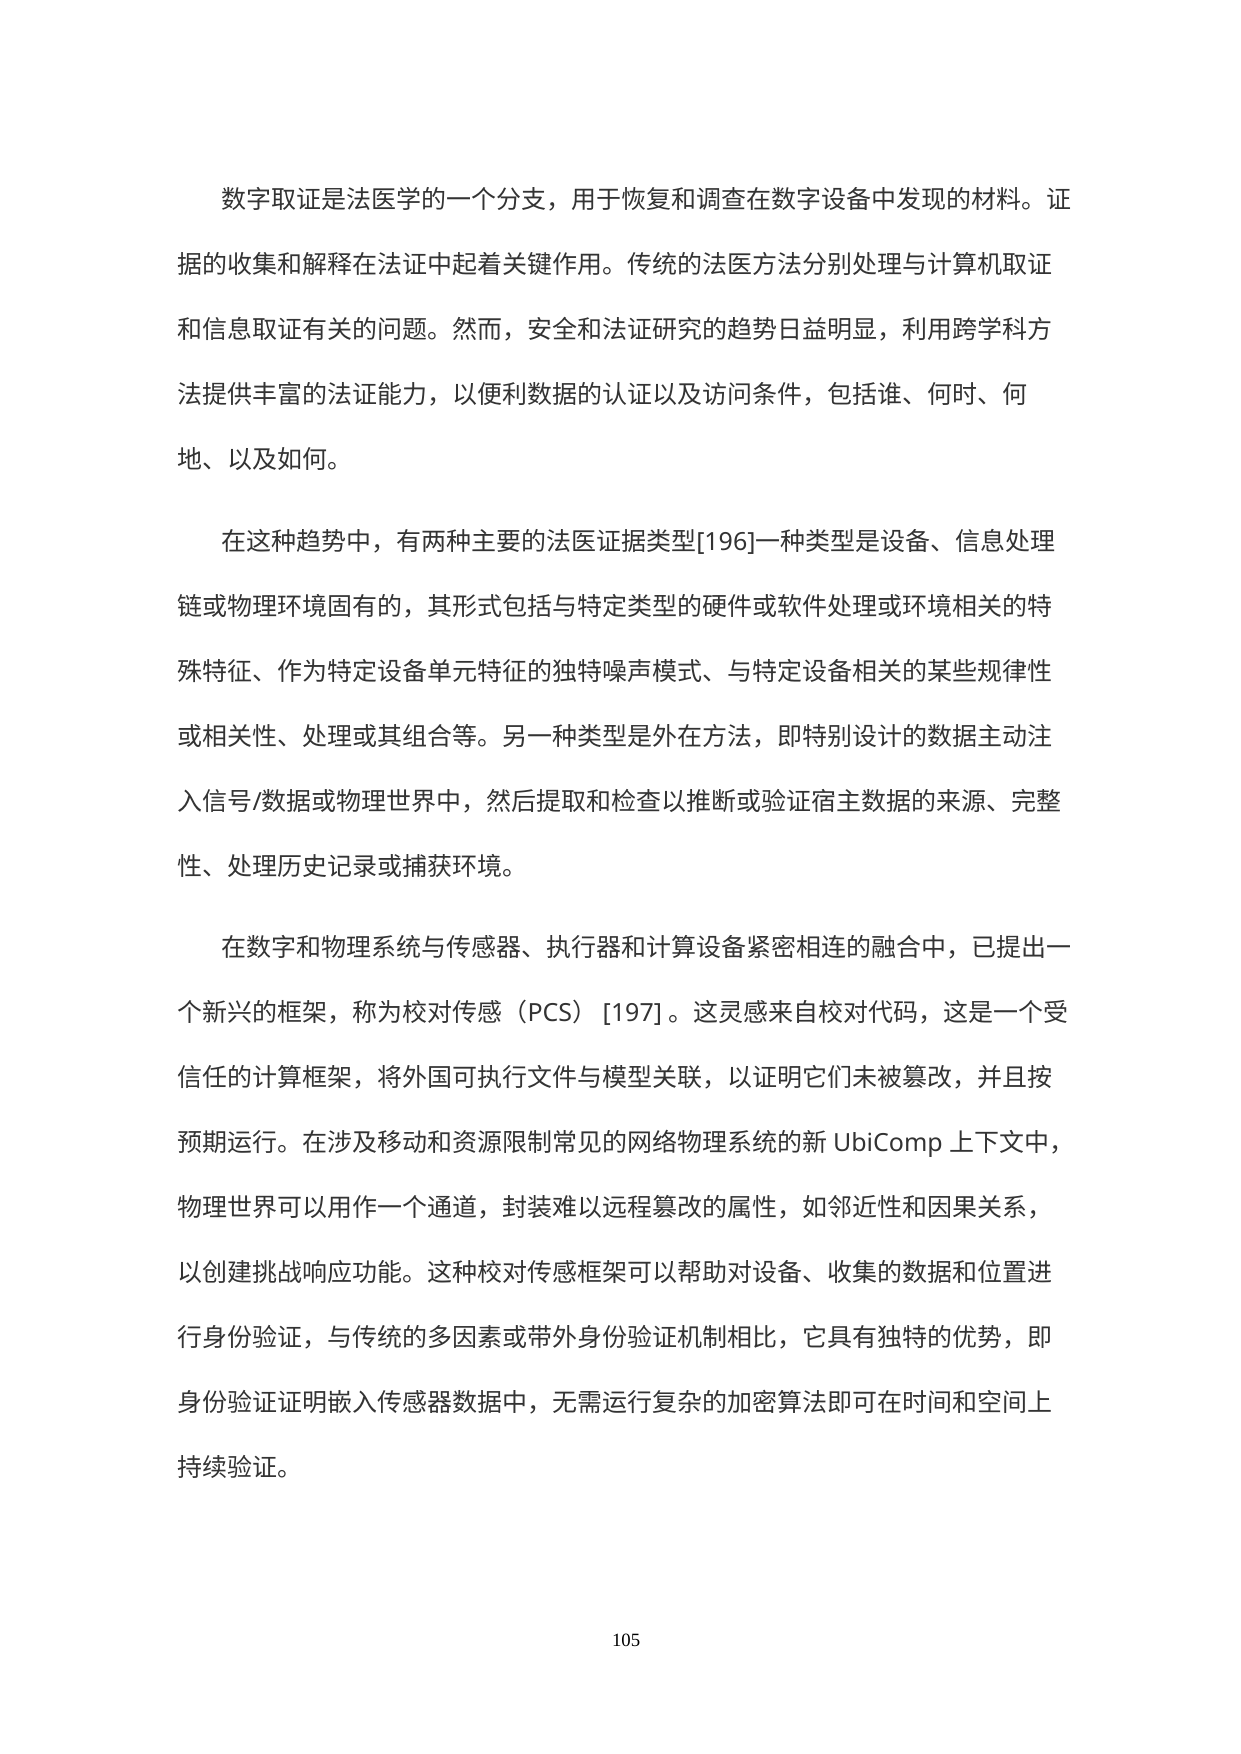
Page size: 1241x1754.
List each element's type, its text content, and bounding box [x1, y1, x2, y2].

text 数字取证是法医学的一个分支，用于恢复和调查在数字设备中发现的材料。证据的收集和解释在法证中起着关键作用。传统的法医方法分别处理与计算机取证和信息取证有关的问题。然而，安全和法证研究的趋势日益明显，利用跨学科方法提供丰富的法证能力，以便利数据的认证以及访问条件，包括谁、何时、何地、以及如何。 [177, 165, 1075, 490]
text 在数字和物理系统与传感器、执行器和计算设备紧密相连的融合中，已提出一个新兴的框架，称为校对传感（PCS） [197] 。这灵感来自校对代码，这是一个受信任的计算框架，将外国可执行文件与模型关联，以证明它们未被篡改，并且按预期运行。在涉及移动和资源限制常见的网络物理系统的新 UbiComp 上下文中，物理世界可以用作一个通道，封装难以远程篡改的属性，如邻近性和因果关系，以创建挑战响应功能。这种校对传感框架可以帮助对设备、收集的数据和位置进行身份验证，与传统的多因素或带外身份验证机制相比，它具有独特的优势，即身份验证证明嵌入传感器数据中，无需运行复杂的加密算法即可在时间和空间上持续验证。 [177, 913, 1075, 1498]
text 在这种趋势中，有两种主要的法医证据类型[196]一种类型是设备、信息处理链或物理环境固有的，其形式包括与特定类型的硬件或软件处理或环境相关的特殊特征、作为特定设备单元特征的独特噪声模式、与特定设备相关的某些规律性或相关性、处理或其组合等。另一种类型是外在方法，即特别设计的数据主动注入信号/数据或物理世界中，然后提取和检查以推断或验证宿主数据的来源、完整性、处理历史记录或捕获环境。 [177, 507, 1075, 897]
